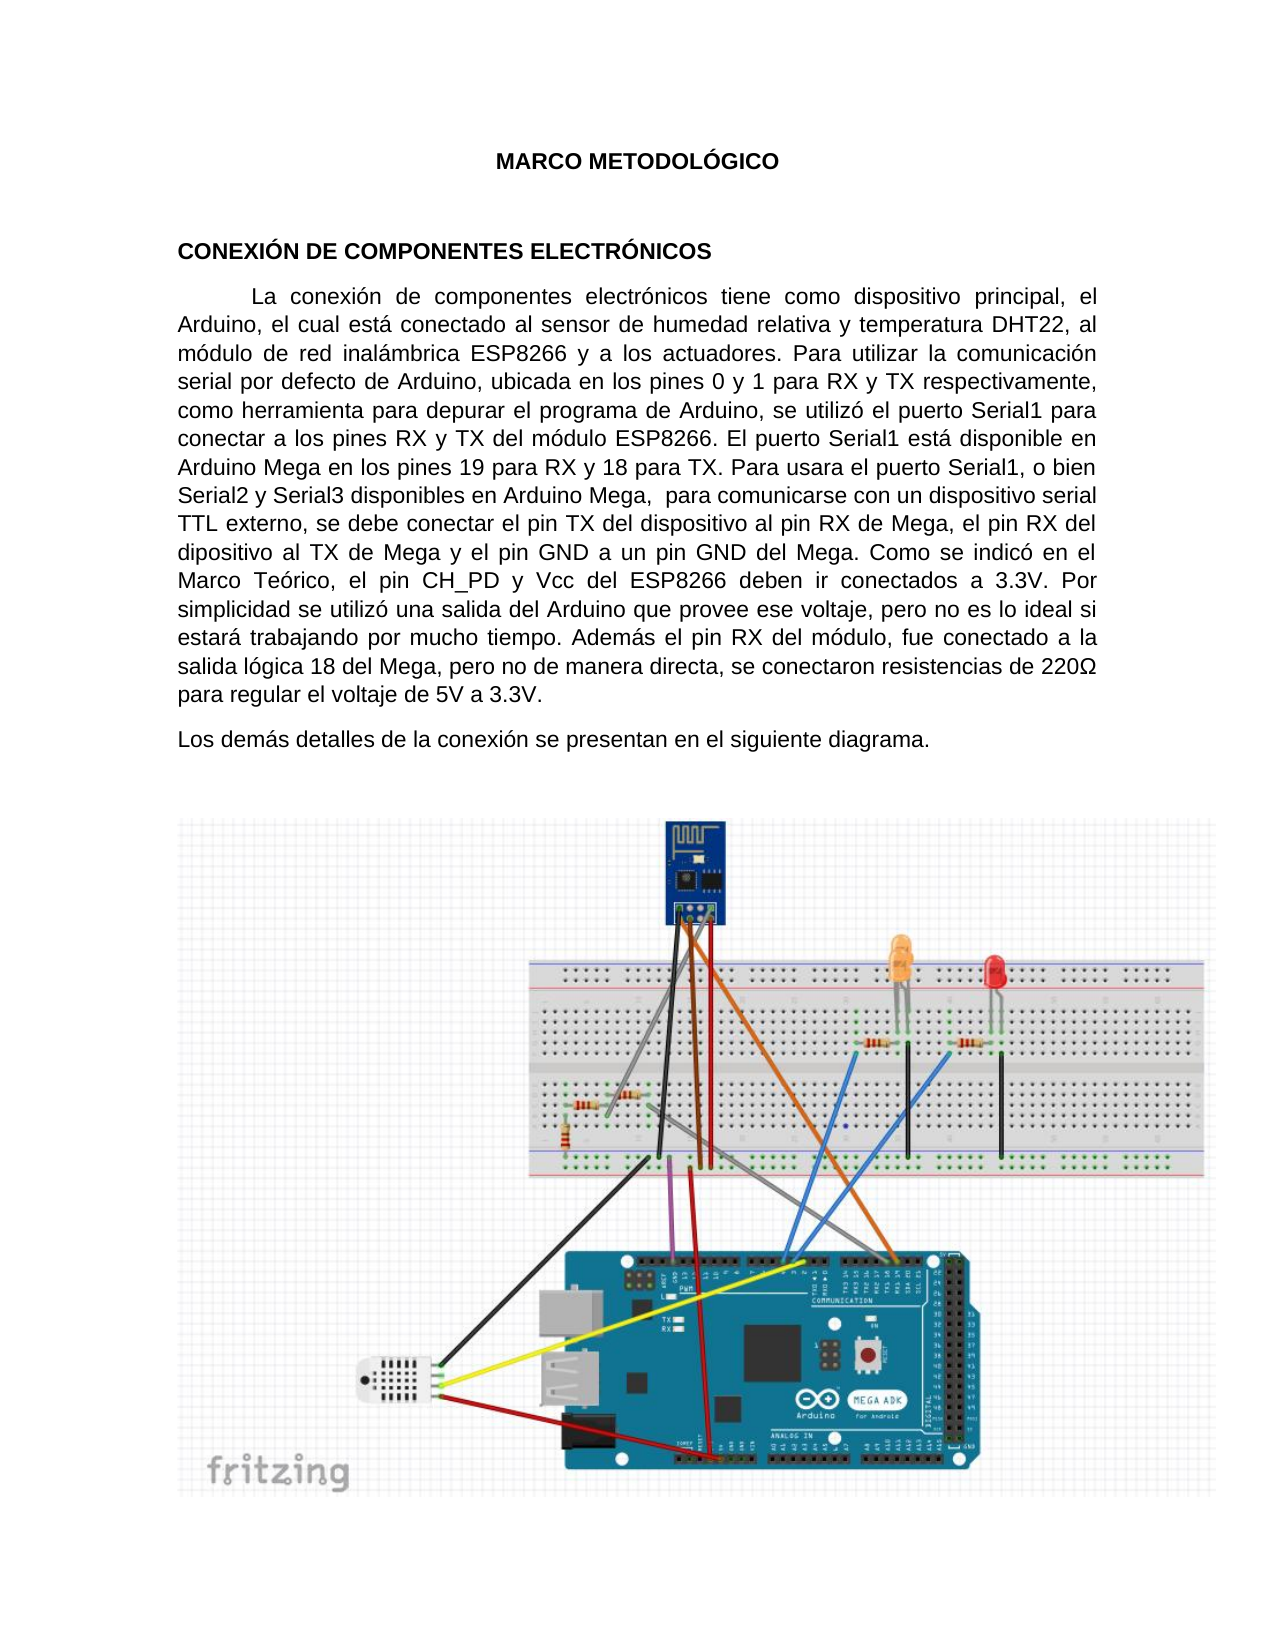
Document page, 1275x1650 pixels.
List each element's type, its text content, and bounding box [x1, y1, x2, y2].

text CONEXIÓN DE COMPONENTES ELECTRÓNICOS [177, 238, 1098, 264]
text Los demás detalles de la conexión se presentan en el siguiente diagrama. [177, 726, 1098, 752]
text La conexión de componentes electrónicos tiene como dispositivo principal, el Arduino, el cual está conectado al sensor de humedad relativa y temperatura DHT22, al módulo de red inalámbrica ESP8266 y a los actuadores. Para utilizar la comunicación serial por defecto de Arduino, ubicada en los pines 0 y 1 para RX y TX respectivamente, como herramienta para depurar el programa de Arduino, se utilizó el puerto Serial1 para conectar a los pines RX y TX del módulo ESP8266. El puerto Serial1 está disponible en Arduino Mega en los pines 19 para RX y 18 para TX. Para usara el puerto Serial1, o bien Serial2 y Serial3 disponibles en Arduino Mega, para comunicarse con un dispositivo serial TTL externo, se debe conectar el pin TX del dispositivo al pin RX de Mega, el pin RX del dipositivo al TX de Mega y el pin GND a un pin GND del Mega. Como se indicó en el Marco Teórico, el pin CH_PD y Vcc del ESP8266 deben ir conectados a 3.3V. Por simplicidad se utilizó una salida del Arduino que provee ese voltaje, pero no es lo ideal si estará trabajando por mucho tiempo. Además el pin RX del módulo, fue conectado a la salida lógica 18 del Mega, pero no de manera directa, se conectaron resistencias de 220Ω para regular el voltaje de 5V a 3.3V. [177, 283, 1098, 707]
text MARCO METODOLÓGICO [177, 148, 1098, 174]
picture [177, 818, 1216, 1497]
